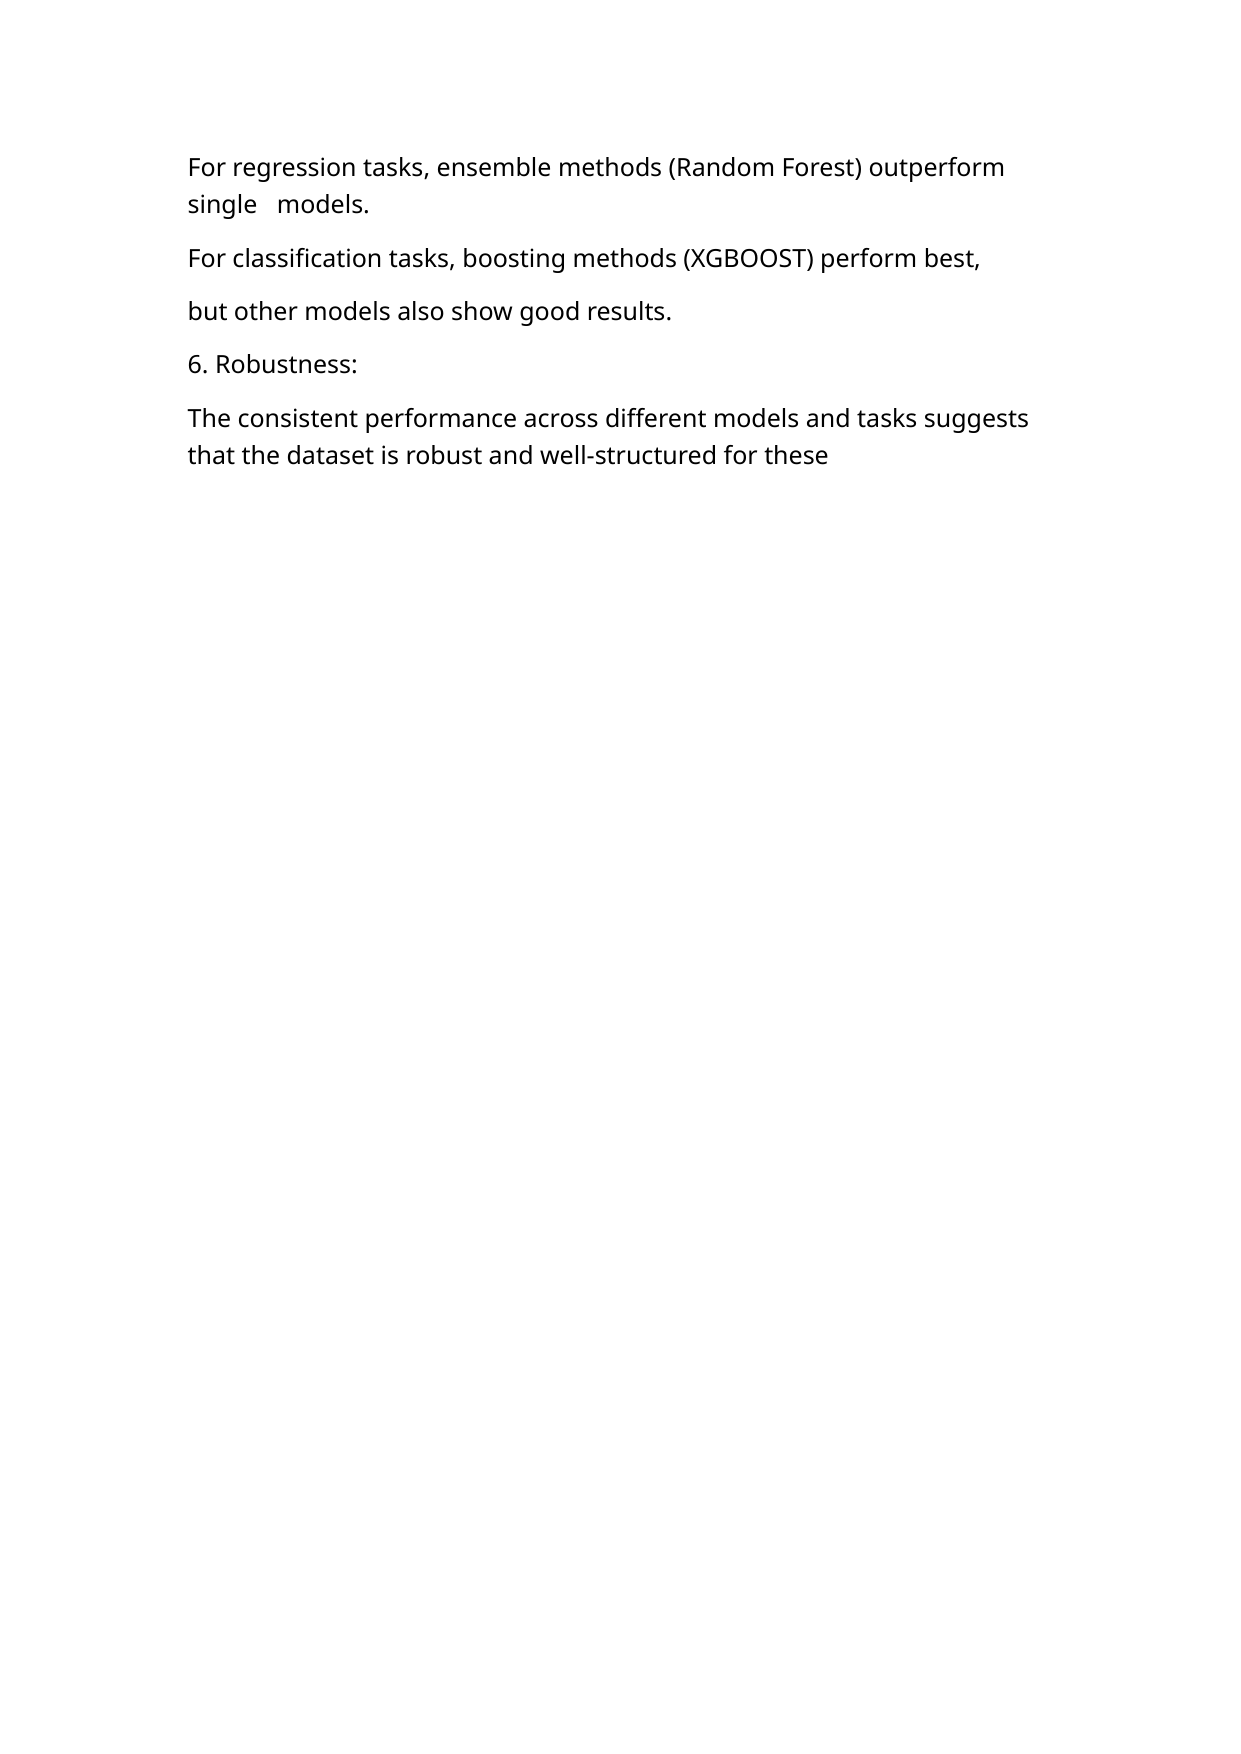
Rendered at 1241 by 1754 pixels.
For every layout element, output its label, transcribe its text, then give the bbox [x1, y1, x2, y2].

text For regression tasks, ensemble methods (Random Forest) outperform single models. [187, 150, 1053, 221]
text For classification tasks, boosting methods (XGBOOST) perform best, [187, 240, 1053, 274]
text but other models also show good results. [187, 294, 1053, 328]
text 6. Robustness: [187, 347, 1053, 381]
text The consistent performance across different models and tasks suggests that the dataset is robust and well-structured for these [187, 401, 1053, 471]
